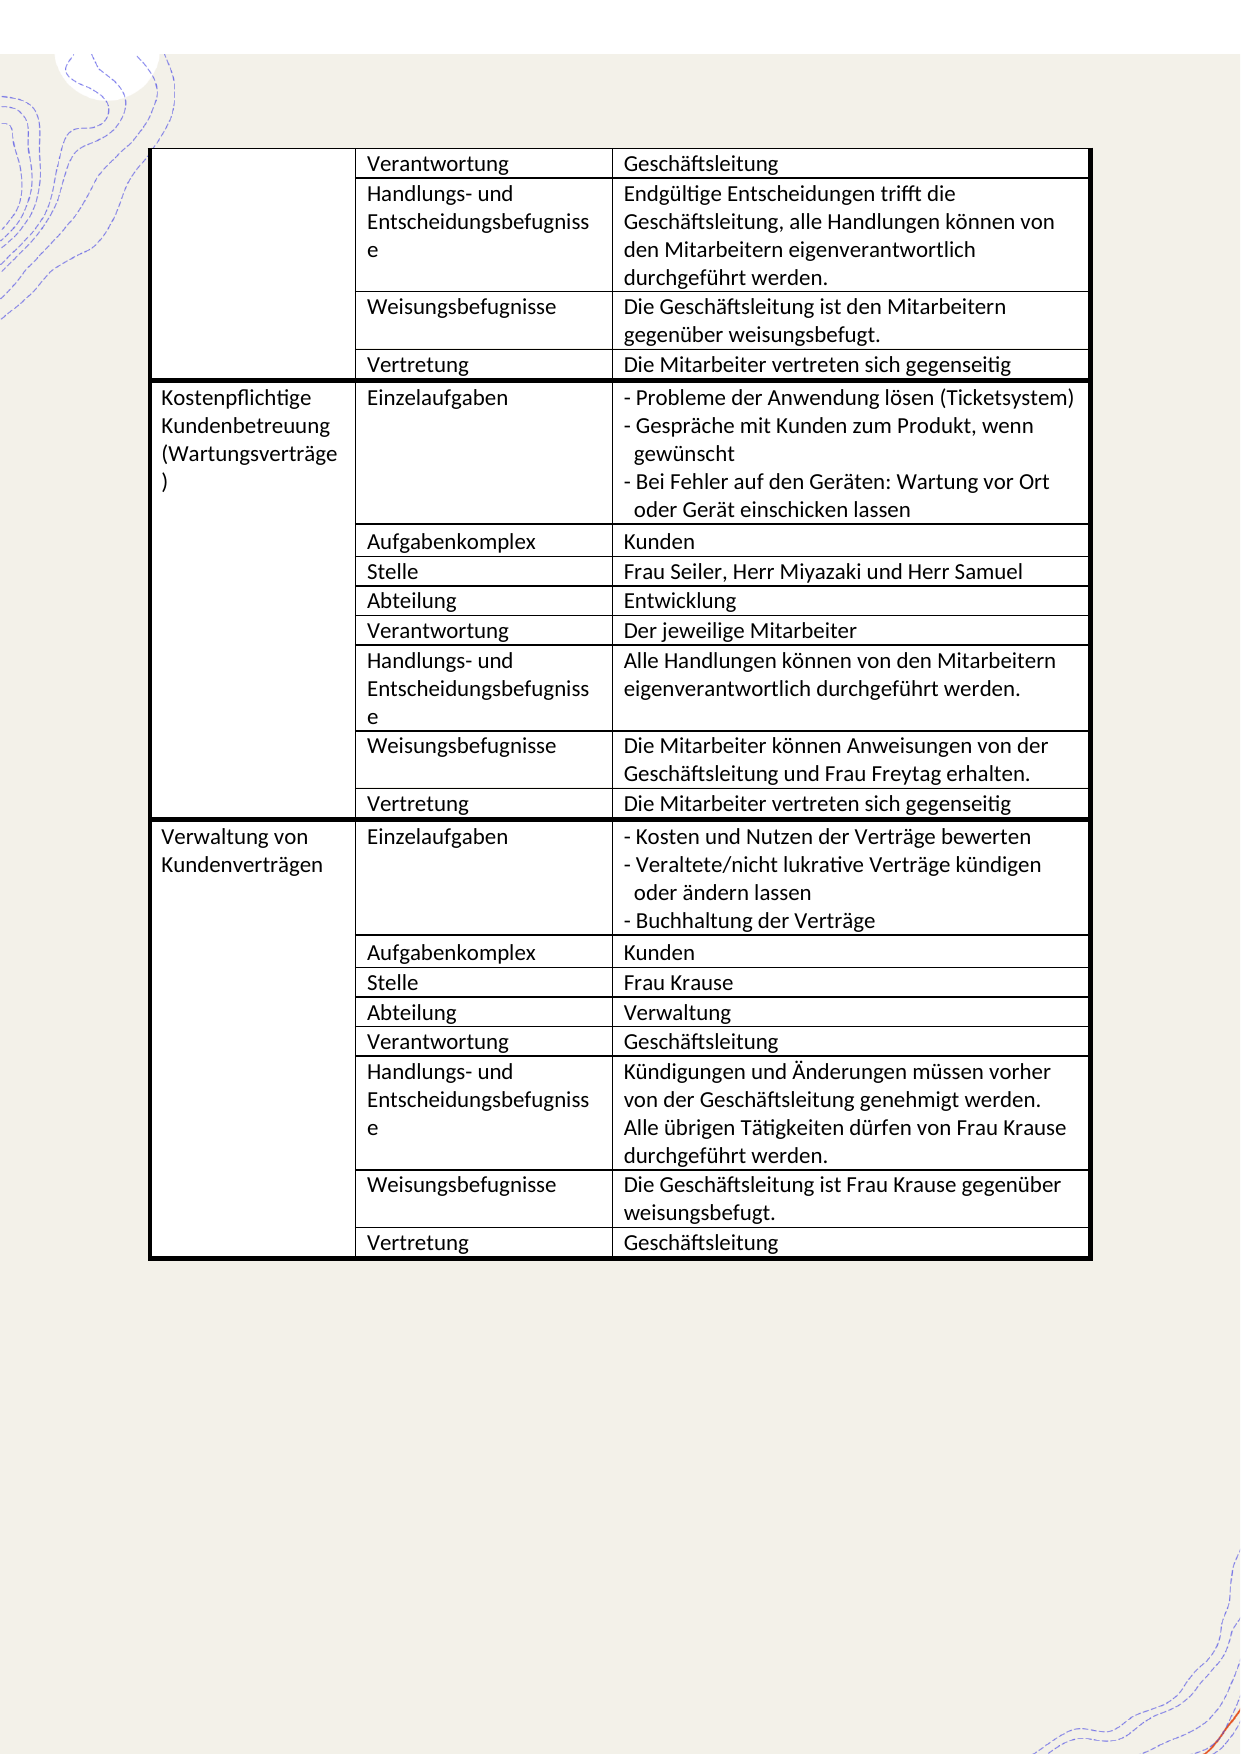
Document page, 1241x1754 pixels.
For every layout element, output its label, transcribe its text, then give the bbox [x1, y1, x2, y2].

table_cell Weisungsbefugnisse [356, 732, 612, 787]
table_cell Einzelaufgaben [356, 822, 612, 934]
table_cell Stelle [356, 968, 612, 996]
table_cell Weisungsbefugnisse [356, 1171, 612, 1227]
table_cell Geschäftsleitung [613, 1228, 1088, 1256]
table_cell Weisungsbefugnisse [356, 292, 612, 348]
table_cell Die Mitarbeiter vertreten sich gegenseitig [613, 350, 1088, 378]
table_cell Alle Handlungen können von den Mitarbeitern eigenverantwortlich durchgeführt werden. [613, 646, 1088, 730]
table_cell Die Geschäftsleitung ist Frau Krause gegenüber weisungsbefugt. [613, 1171, 1088, 1227]
table_cell Endgültige Entscheidungen trifft die Geschäftsleitung, alle Handlungen können von den Mitarbeitern eigenverantwortlich durchgeführt werden. [613, 179, 1088, 291]
table_cell Verwaltung von Kundenverträgen [152, 822, 355, 1256]
table_cell Die Mitarbeiter können Anweisungen von der Geschäftsleitung und Frau Freytag erhalten. [613, 732, 1088, 787]
table_cell Geschäftsleitung [613, 149, 1088, 177]
table_cell Aufgabenkomplex [356, 936, 612, 967]
table_cell Der jeweilige Mitarbeiter [613, 616, 1088, 644]
table_cell Vertretung [356, 1228, 612, 1256]
table_cell Handlungs- und Entscheidungsbefugnisse [356, 1057, 612, 1169]
table_cell Verwaltung [613, 998, 1088, 1026]
table_cell Frau Krause [613, 968, 1088, 996]
table_cell Vertretung [356, 350, 612, 378]
table_cell Kostenpflichtige Kundenbetreuung (Wartungsverträge) [152, 383, 355, 817]
table_cell Einzelaufgaben [356, 383, 612, 523]
table_cell Abteilung [356, 998, 612, 1026]
table_cell Handlungs- und Entscheidungsbefugnisse [356, 179, 612, 291]
table_cell Abteilung [356, 587, 612, 615]
table_cell Die Geschäftsleitung ist den Mitarbeitern gegenüber weisungsbefugt. [613, 292, 1088, 348]
table_cell Kunden [613, 936, 1088, 967]
table_cell - Probleme der Anwendung lösen (Ticketsystem) - Gespräche mit Kunden zum Produkt, wenn gewünscht - Bei Fehler auf den Geräten: Wartung vor Ort oder Gerät einschicken lassen [613, 383, 1088, 523]
table_cell Verantwortung [356, 149, 612, 177]
table_cell Handlungs- und Entscheidungsbefugnisse [356, 646, 612, 730]
table_cell Verantwortung [356, 616, 612, 644]
table_cell Kündigungen und Änderungen müssen vorher von der Geschäftsleitung genehmigt werden. Alle übrigen Tätigkeiten dürfen von Frau Krause durchgeführt werden. [613, 1057, 1088, 1169]
table_cell Die Mitarbeiter vertreten sich gegenseitig [613, 789, 1088, 817]
table_cell Geschäftsleitung [613, 1027, 1088, 1055]
table_cell Stelle [356, 557, 612, 585]
table_cell - Kosten und Nutzen der Verträge bewerten - Veraltete/nicht lukrative Verträge kündigen oder ändern lassen - Buchhaltung der Verträge [613, 822, 1088, 934]
table_cell Kunden [613, 525, 1088, 556]
table_cell Entwicklung [613, 587, 1088, 615]
table_cell Verantwortung [356, 1027, 612, 1055]
table_cell Vertretung [356, 789, 612, 817]
table_cell Frau Seiler, Herr Miyazaki und Herr Samuel [613, 557, 1088, 585]
table_cell Aufgabenkomplex [356, 525, 612, 556]
picture [0, 54, 1241, 1754]
